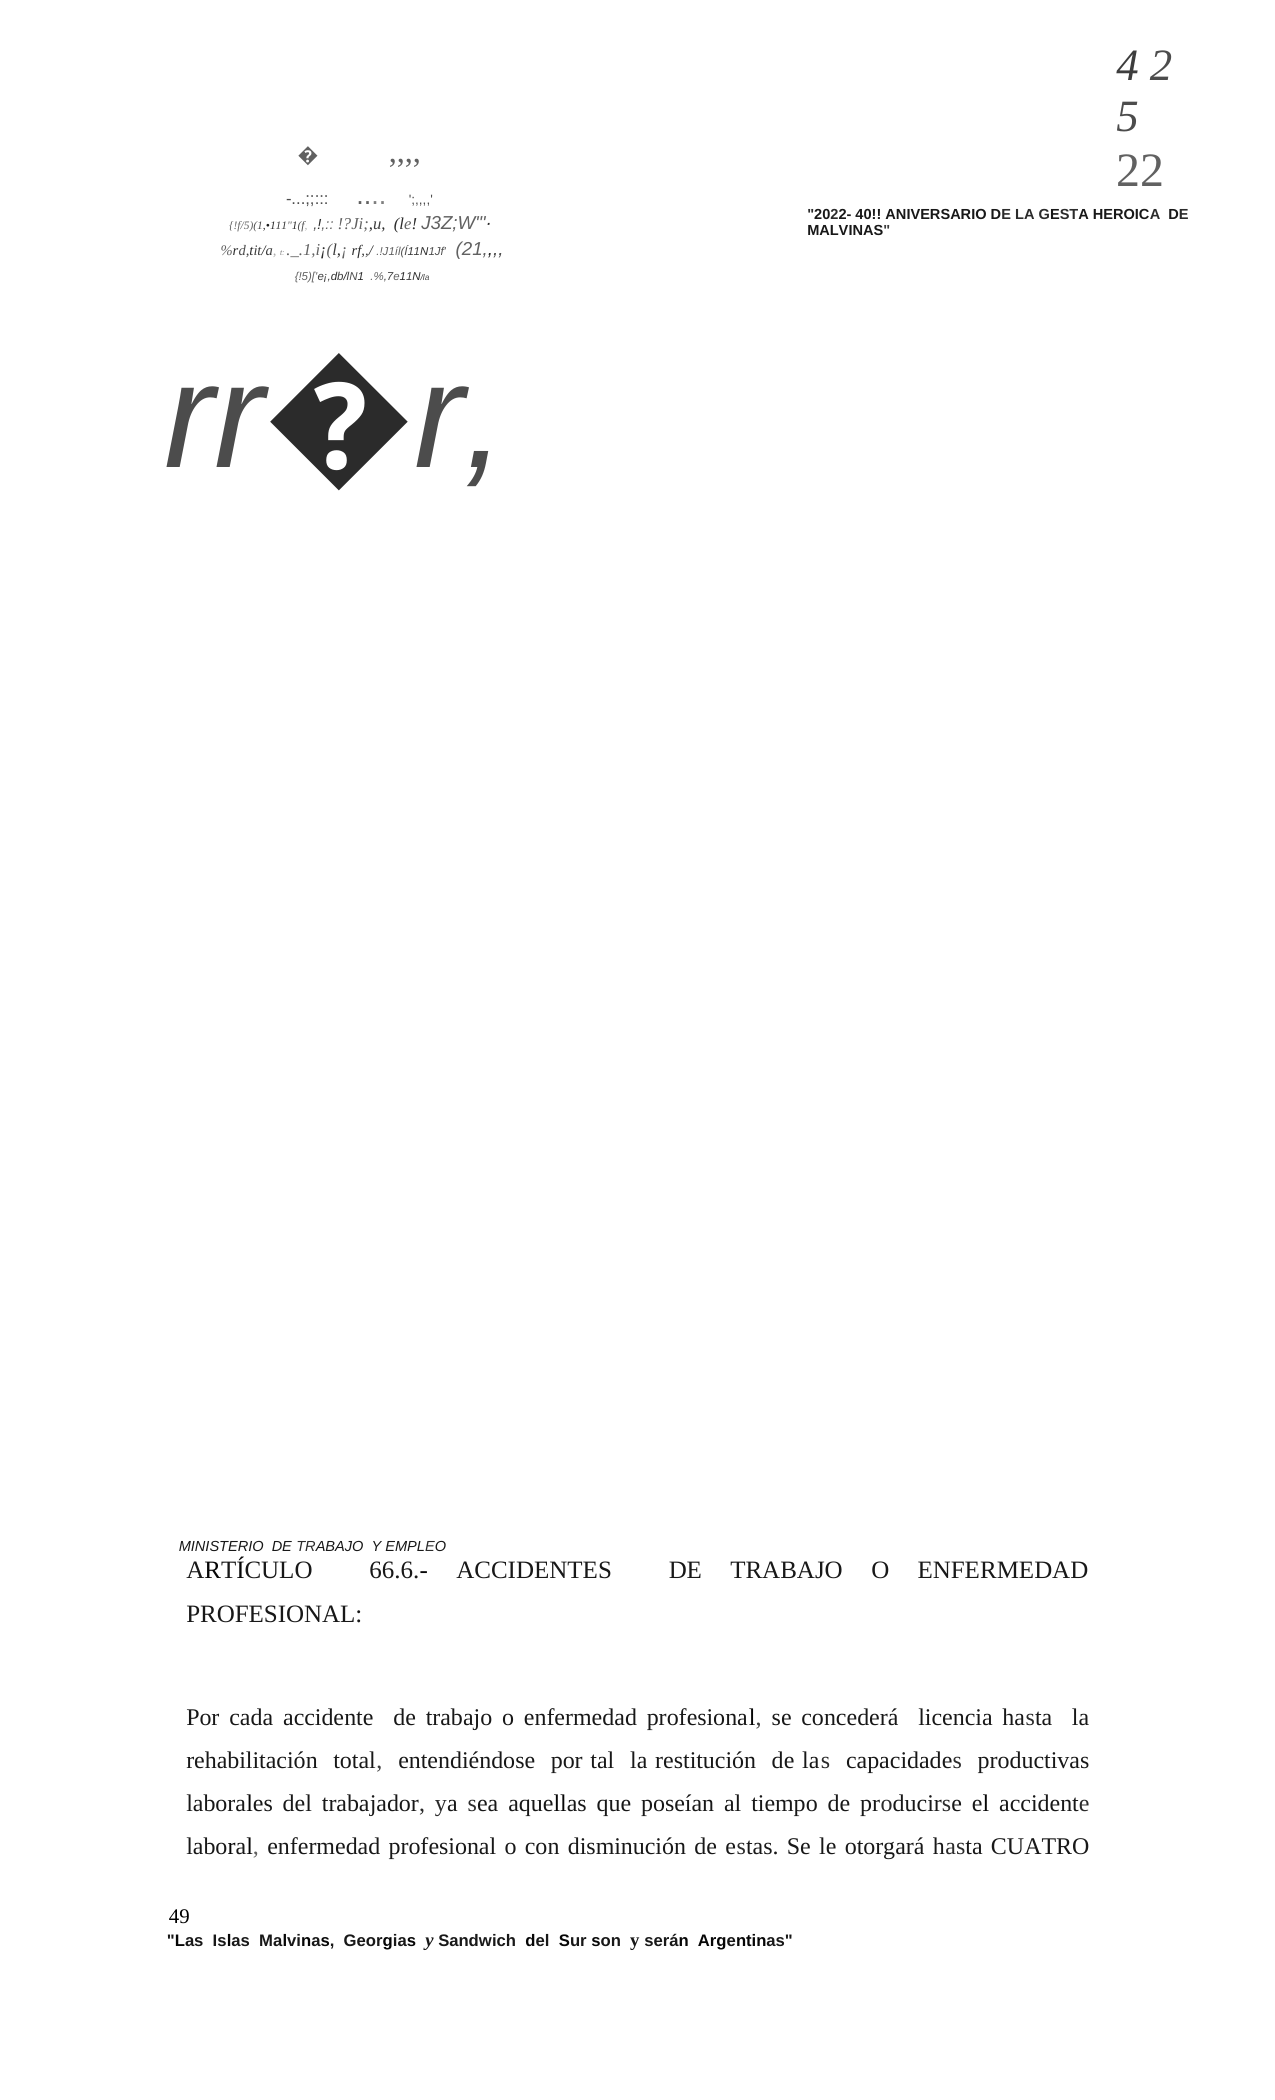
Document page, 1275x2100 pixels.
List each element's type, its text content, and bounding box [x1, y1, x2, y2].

text -...;;::: .... ';,,,,' [268, 182, 450, 210]
text {!f/5)(1,•111"1(f, ,!,:: !?Ji;,u, (le! J3Z;W"'· [195, 212, 527, 234]
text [186, 1703, 1089, 1859]
text "2022- 40!! ANIVERSARIO DE LA GESTA HEROICA DE MALVINAS" [807, 205, 1192, 239]
text 4 2 5 22 [1116, 38, 1192, 196]
text %rd,tit/a, t: ._.1,i¡(l,¡ rf,,/ .!J1íl(Í11N1Jf' (21,,,, [173, 238, 553, 259]
text � ,,,, [256, 132, 461, 169]
text ARTÍCULO 66.6.- ACCIDENTES DE TRABAJO O ENFERMEDAD PROFESIONAL: [186, 1555, 1089, 1627]
text rr�r, [164, 307, 1216, 511]
text MINISTERIO DE TRABAJO Y EMPLEO [178, 1537, 451, 1554]
